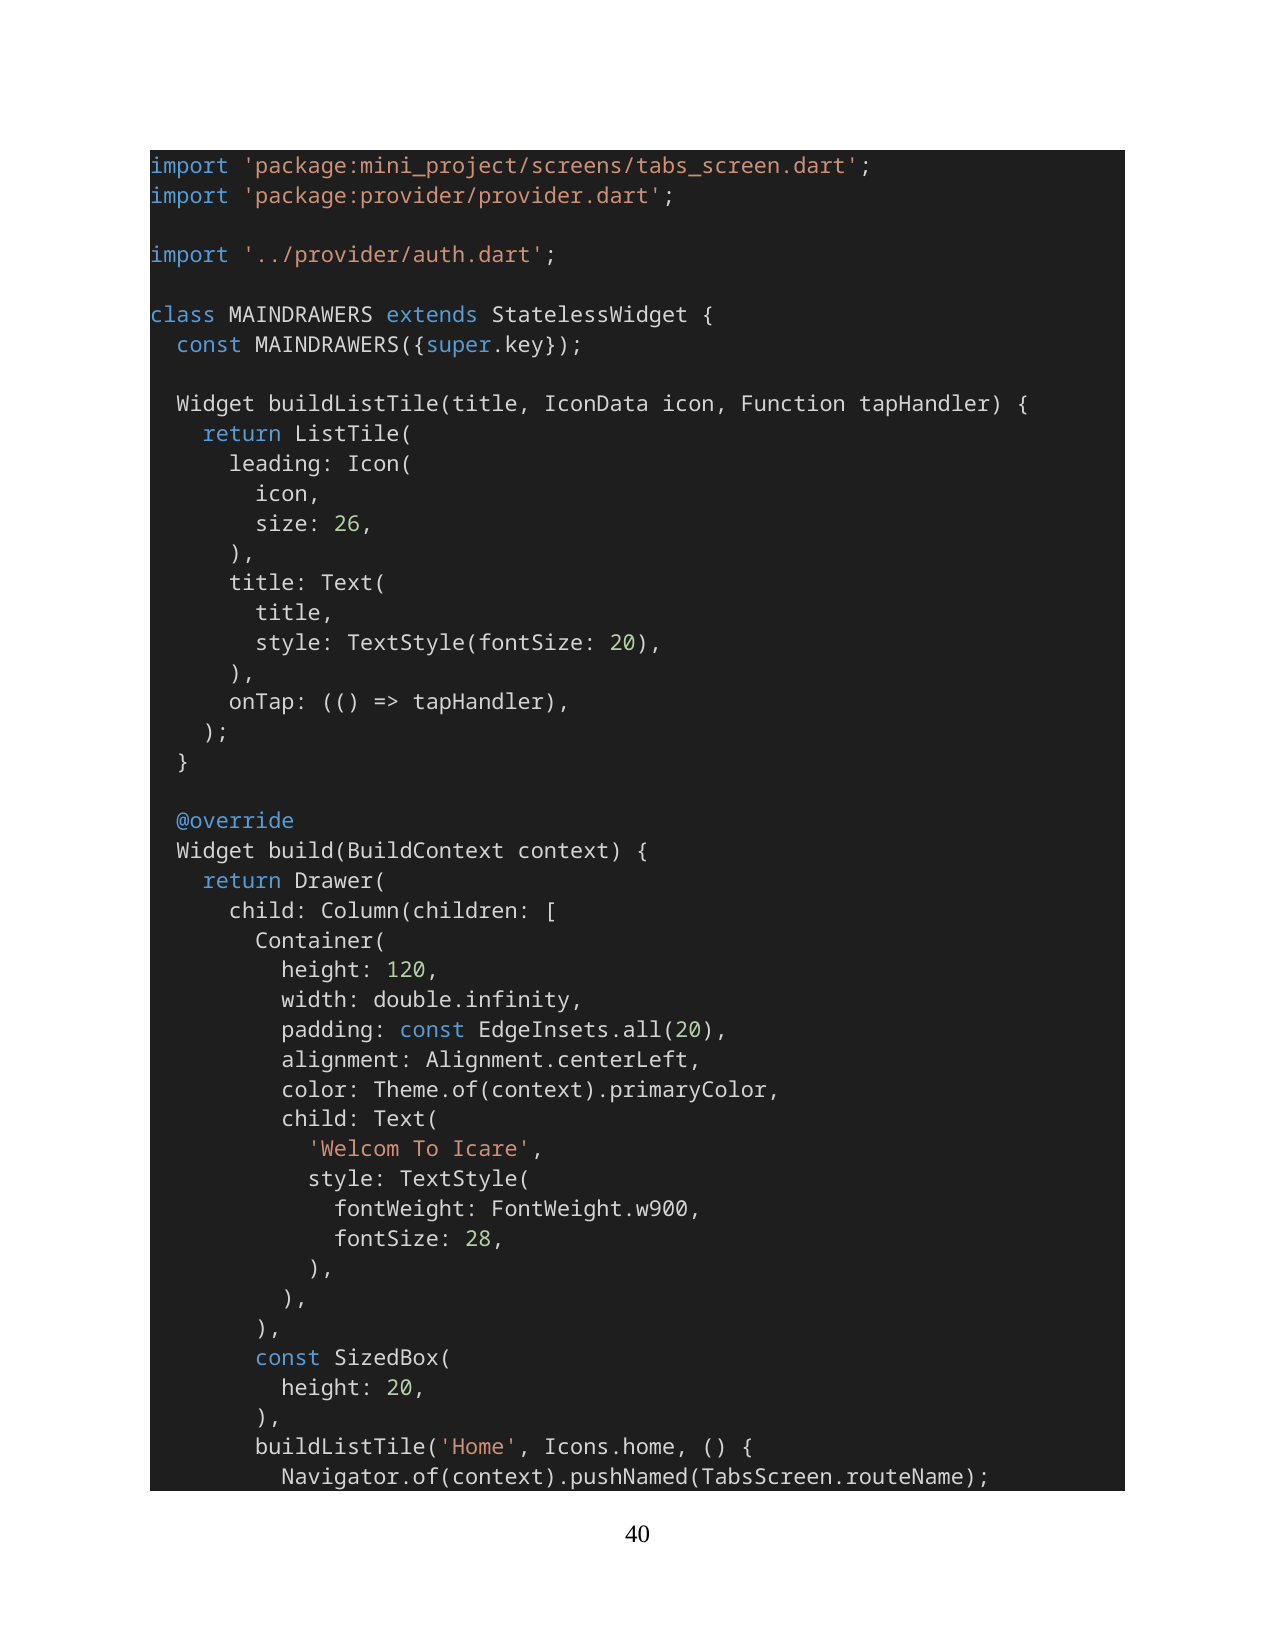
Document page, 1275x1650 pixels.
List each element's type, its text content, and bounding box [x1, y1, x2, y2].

text fontWeight: FontWeight.w900, [150, 1193, 1125, 1222]
text title, [150, 597, 1125, 627]
text @override [150, 805, 1125, 835]
text ), [150, 1282, 1125, 1312]
text padding: const EdgeInsets.all(20), [150, 1014, 1125, 1044]
text Navigator.of(context).pushNamed(TabsScreen.routeName); [150, 1461, 1125, 1491]
text height: 120, [150, 954, 1125, 984]
text } [150, 746, 1125, 776]
text return ListTile( [150, 418, 1125, 448]
text ), [150, 656, 1125, 686]
text height: 20, [150, 1371, 1125, 1401]
text const MAINDRAWERS({super.key}); [150, 329, 1125, 358]
text const SizedBox( [150, 1342, 1125, 1371]
text onTap: (() => tapHandler), [150, 686, 1125, 716]
text fontSize: 28, [150, 1222, 1125, 1252]
text child: Column(children: [ [150, 895, 1125, 924]
text Container( [150, 924, 1125, 954]
text buildListTile('Home', Icons.home, () { [150, 1431, 1125, 1461]
text ), [150, 1312, 1125, 1342]
text icon, [150, 478, 1125, 507]
text 'Welcom To Icare', [150, 1133, 1125, 1163]
text import 'package:mini_project/screens/tabs_screen.dart'; [150, 150, 1125, 180]
text return Drawer( [150, 865, 1125, 895]
text size: 26, [150, 507, 1125, 537]
text import 'package:provider/provider.dart'; [150, 180, 1125, 209]
text color: Theme.of(context).primaryColor, [150, 1073, 1125, 1103]
text ), [150, 537, 1125, 567]
text alignment: Alignment.centerLeft, [150, 1044, 1125, 1073]
text style: TextStyle( [150, 1163, 1125, 1193]
text ); [150, 716, 1125, 746]
text Widget buildListTile(title, IconData icon, Function tapHandler) { [150, 388, 1125, 418]
text ), [150, 1401, 1125, 1431]
text title: Text( [150, 567, 1125, 597]
text style: TextStyle(fontSize: 20), [150, 627, 1125, 656]
text width: double.infinity, [150, 984, 1125, 1014]
text leading: Icon( [150, 448, 1125, 478]
text import '../provider/auth.dart'; [150, 239, 1125, 269]
text class MAINDRAWERS extends StatelessWidget { [150, 299, 1125, 329]
text Widget build(BuildContext context) { [150, 835, 1125, 865]
text ), [150, 1252, 1125, 1282]
text child: Text( [150, 1103, 1125, 1133]
